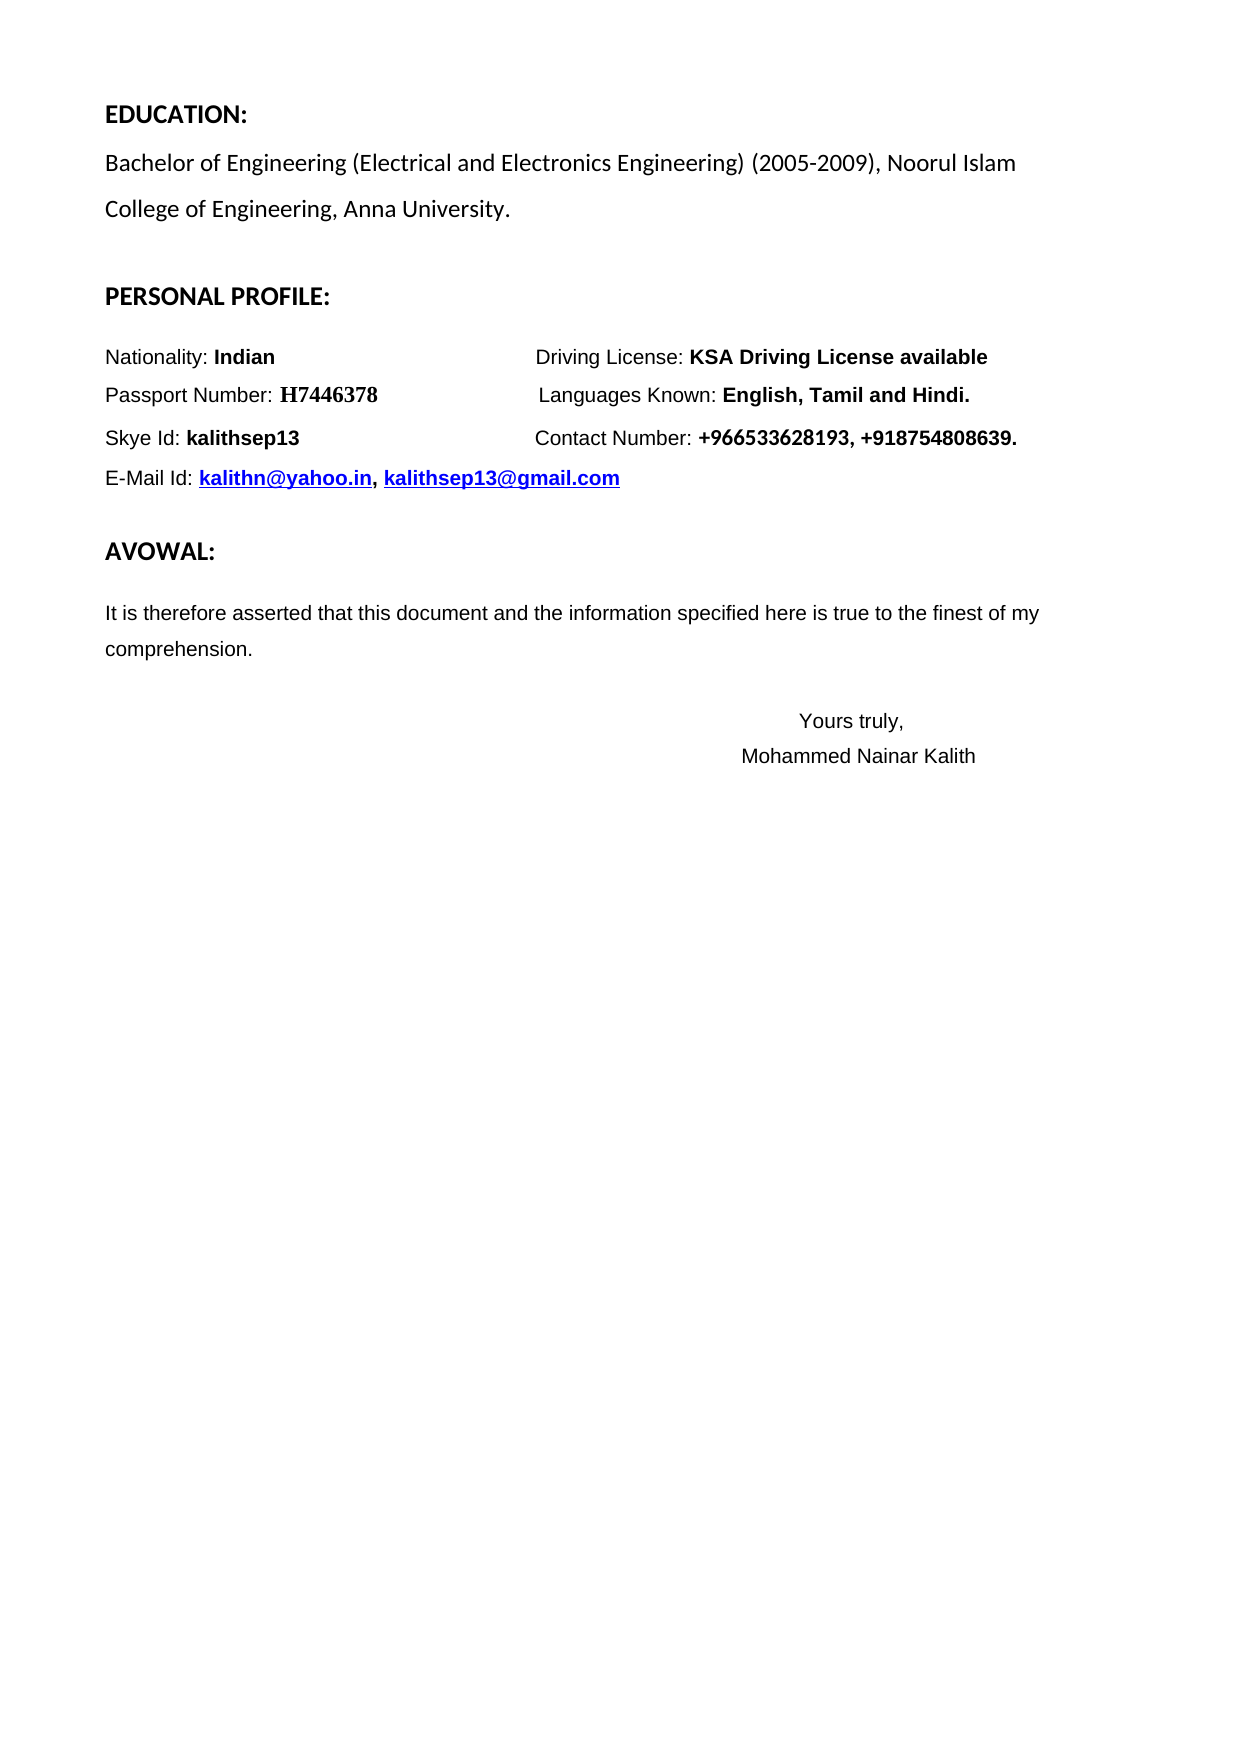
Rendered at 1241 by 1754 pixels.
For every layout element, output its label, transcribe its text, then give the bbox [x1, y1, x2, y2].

text AVOWAL: [105, 534, 1090, 567]
text EDUCATION: [105, 97, 1090, 131]
text Nationality: Indian Driving License: KSA Driving License available [105, 345, 1090, 369]
text E-Mail Id: kalithn@yahoo.in, kalithsep13@gmail.com [105, 466, 1090, 489]
text PERSONAL PROFILE: [105, 279, 1090, 312]
text Passport Number: H7446378 Languages Known: English, Tamil and Hindi. [105, 381, 1090, 407]
text Bachelor of Engineering (Electrical and Electronics Engineering) (2005-2009), Noorul Islam College of Engineering, Anna University. [105, 147, 1090, 223]
text It is therefore asserted that this document and the information specified here is true to the finest of my comprehension. [105, 601, 1090, 660]
text Skye Id: kalithsep13 Contact Number: +966533628193, +918754808639. [105, 423, 1090, 452]
text Yours truly, [105, 708, 1090, 732]
text Mohammed Nainar Kalith [105, 744, 1090, 768]
